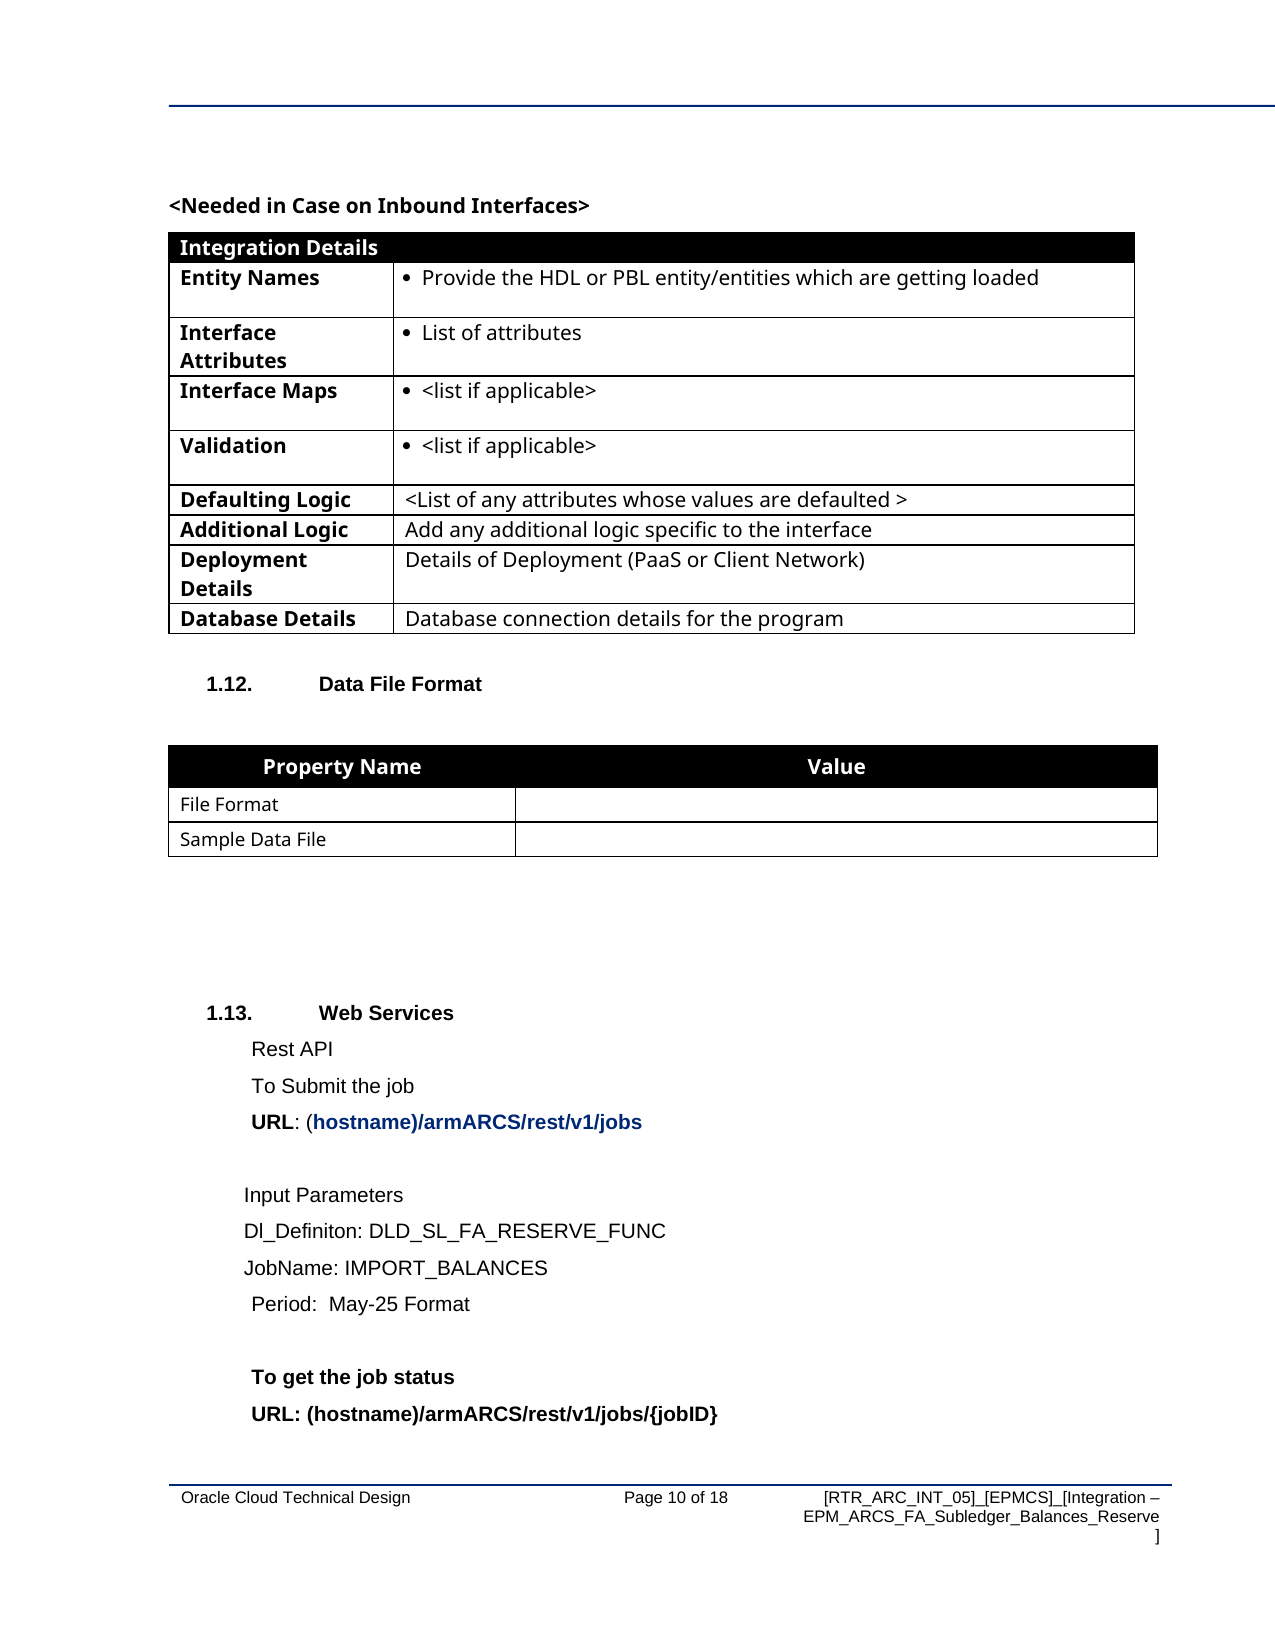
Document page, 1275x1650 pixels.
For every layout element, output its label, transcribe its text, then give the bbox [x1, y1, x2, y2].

table_cell Interface Attributes [170, 318, 393, 375]
table_cell Database connection details for the program [394, 604, 1134, 632]
subtitle Data File Format [206, 672, 1125, 696]
text Period: May-25 Format [251, 1292, 1125, 1316]
table_header Property Name [169, 746, 515, 786]
subtitle Web Services [206, 1001, 1125, 1024]
text To get the job status [251, 1365, 1125, 1389]
text URL: (hostname)/armARCS/rest/v1/jobs/{jobID} [251, 1402, 1125, 1426]
table_cell Additional Logic [170, 516, 393, 544]
table_cell File Format [169, 788, 515, 821]
table_header Integration Details [170, 233, 1134, 262]
table_cell Defaulting Logic [170, 486, 393, 514]
table_cell Interface Maps [170, 377, 393, 429]
table_cell Deployment Details [170, 546, 393, 602]
table_cell [516, 823, 1157, 856]
table_cell Sample Data File [169, 823, 515, 856]
text URL: (hostname)/armARCS/rest/v1/jobs [251, 1110, 1125, 1134]
text To Submit the job [251, 1073, 1125, 1097]
text Rest API [251, 1037, 1125, 1061]
table_cell <List of any attributes whose values are defaulted > [394, 486, 1134, 514]
table_cell Details of Deployment (PaaS or Client Network) [394, 546, 1134, 602]
table_cell <list if applicable> [394, 377, 1134, 429]
text JobName: IMPORT_BALANCES [169, 1256, 1125, 1280]
text Dl_Definiton: DLD_SL_FA_RESERVE_FUNC [169, 1219, 1125, 1243]
table_cell [516, 788, 1157, 821]
text <Needed in Case on Inbound Interfaces> [169, 191, 1125, 219]
table_cell Entity Names [170, 263, 393, 316]
table_cell List of attributes [394, 318, 1134, 375]
table_cell Provide the HDL or PBL entity/entities which are getting loaded [394, 263, 1134, 316]
table_cell Validation [170, 431, 393, 484]
table_cell <list if applicable> [394, 431, 1134, 484]
table_cell Add any additional logic specific to the interface [394, 516, 1134, 544]
table_header Value [516, 746, 1157, 786]
text Input Parameters [169, 1183, 1125, 1207]
table_cell Database Details [170, 604, 393, 632]
